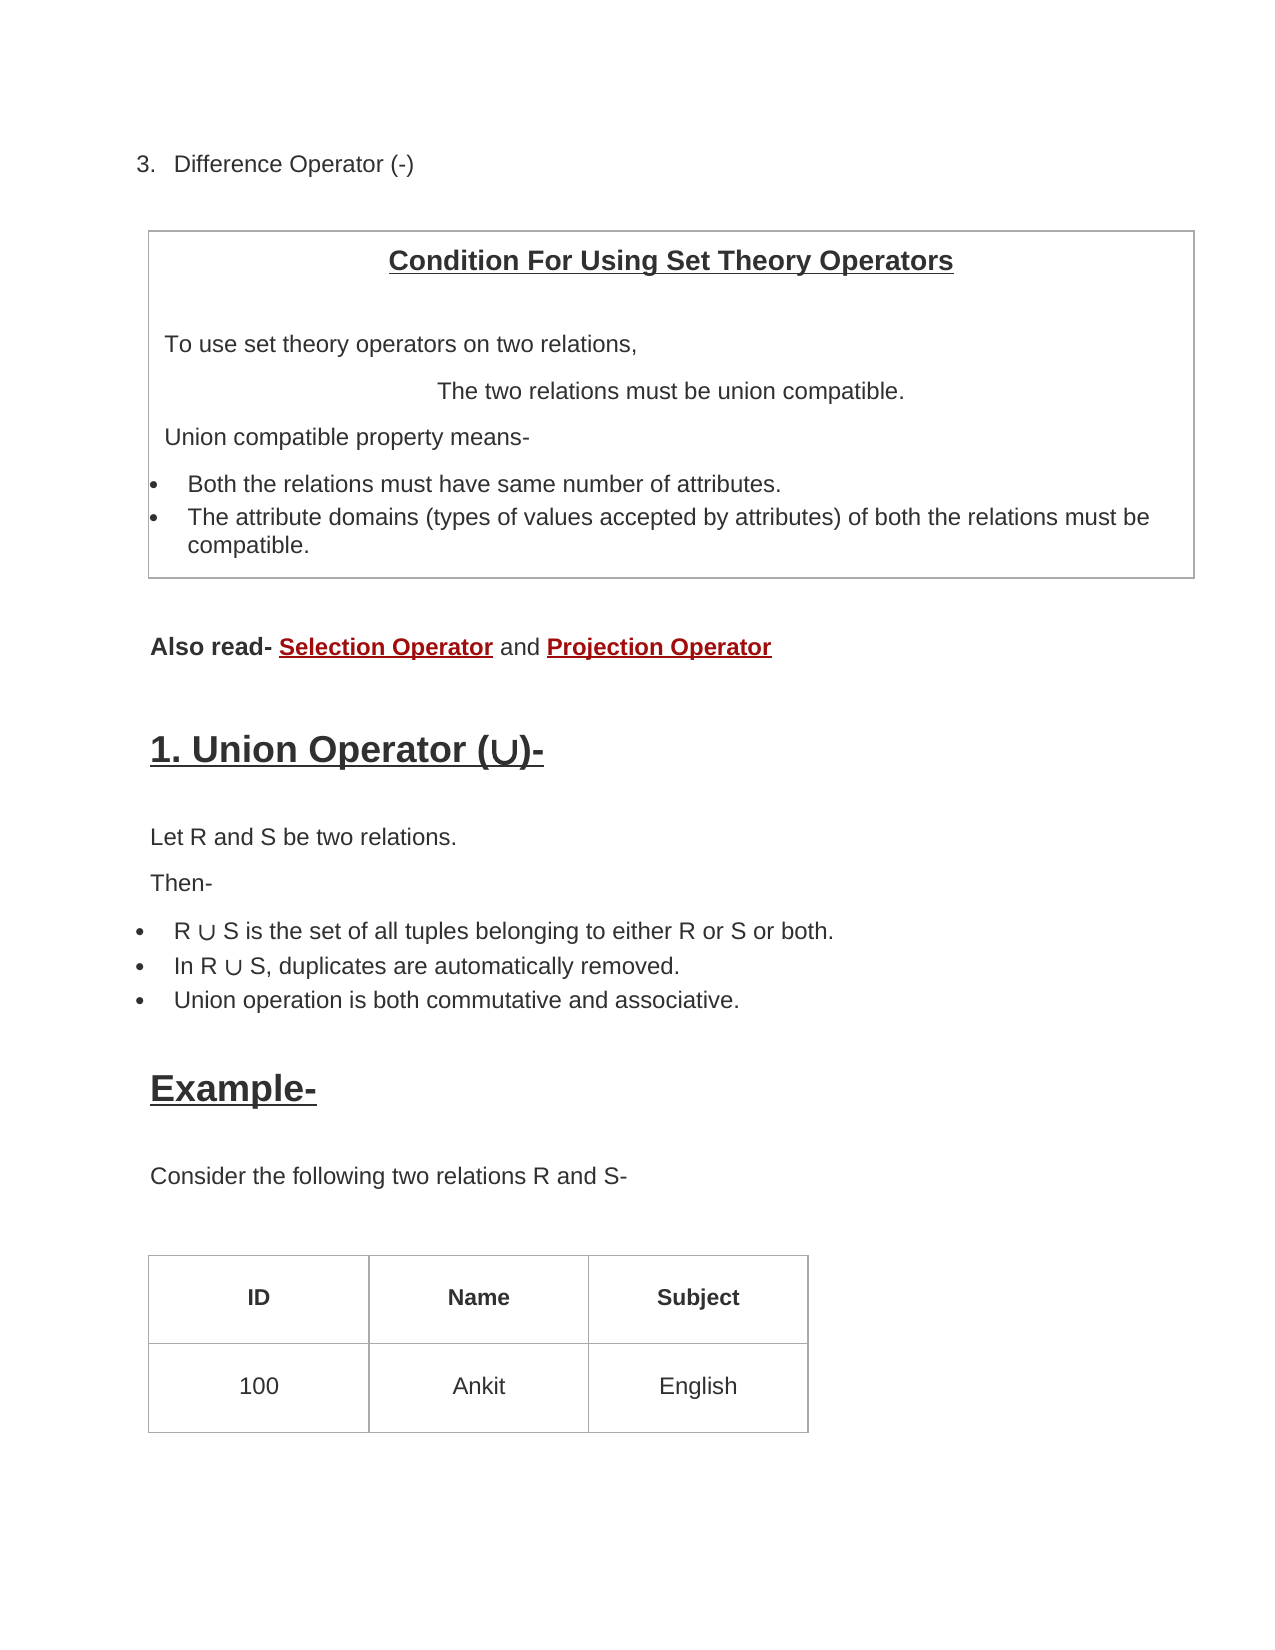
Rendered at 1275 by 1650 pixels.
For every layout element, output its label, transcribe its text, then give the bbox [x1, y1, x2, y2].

table_header Name [370, 1256, 588, 1343]
table_header Condition For Using Set Theory Operators To use set theory operators on two relations, The two relations must be union compatible. Union compatible property means- Both the relations must have same number of attributes. The attribute domains (types of values accepted by attributes) of both the relations must be compatible. [149, 232, 1193, 577]
list R ∪ S is the set of all tuples belonging to either R or S or both. [136, 916, 1125, 944]
text Then- [150, 869, 1125, 897]
list In R ∪ S, duplicates are automatically removed. [136, 951, 1125, 980]
table_cell 100 [149, 1344, 368, 1432]
list Difference Operator (-) [136, 150, 1125, 178]
table_header Subject [589, 1256, 807, 1343]
text Let R and S be two relations. [150, 823, 1125, 851]
table_cell English [589, 1344, 807, 1432]
text Consider the following two relations R and S- [150, 1162, 1125, 1189]
text Also read- Selection Operator and Projection Operator [150, 631, 1125, 660]
table_header ID [149, 1256, 368, 1343]
table_cell Ankit [370, 1344, 588, 1432]
subtitle 1. Union Operator (∪)- [150, 725, 1125, 770]
subtitle Example- [150, 1066, 1125, 1109]
list Union operation is both commutative and associative. [136, 986, 1125, 1013]
